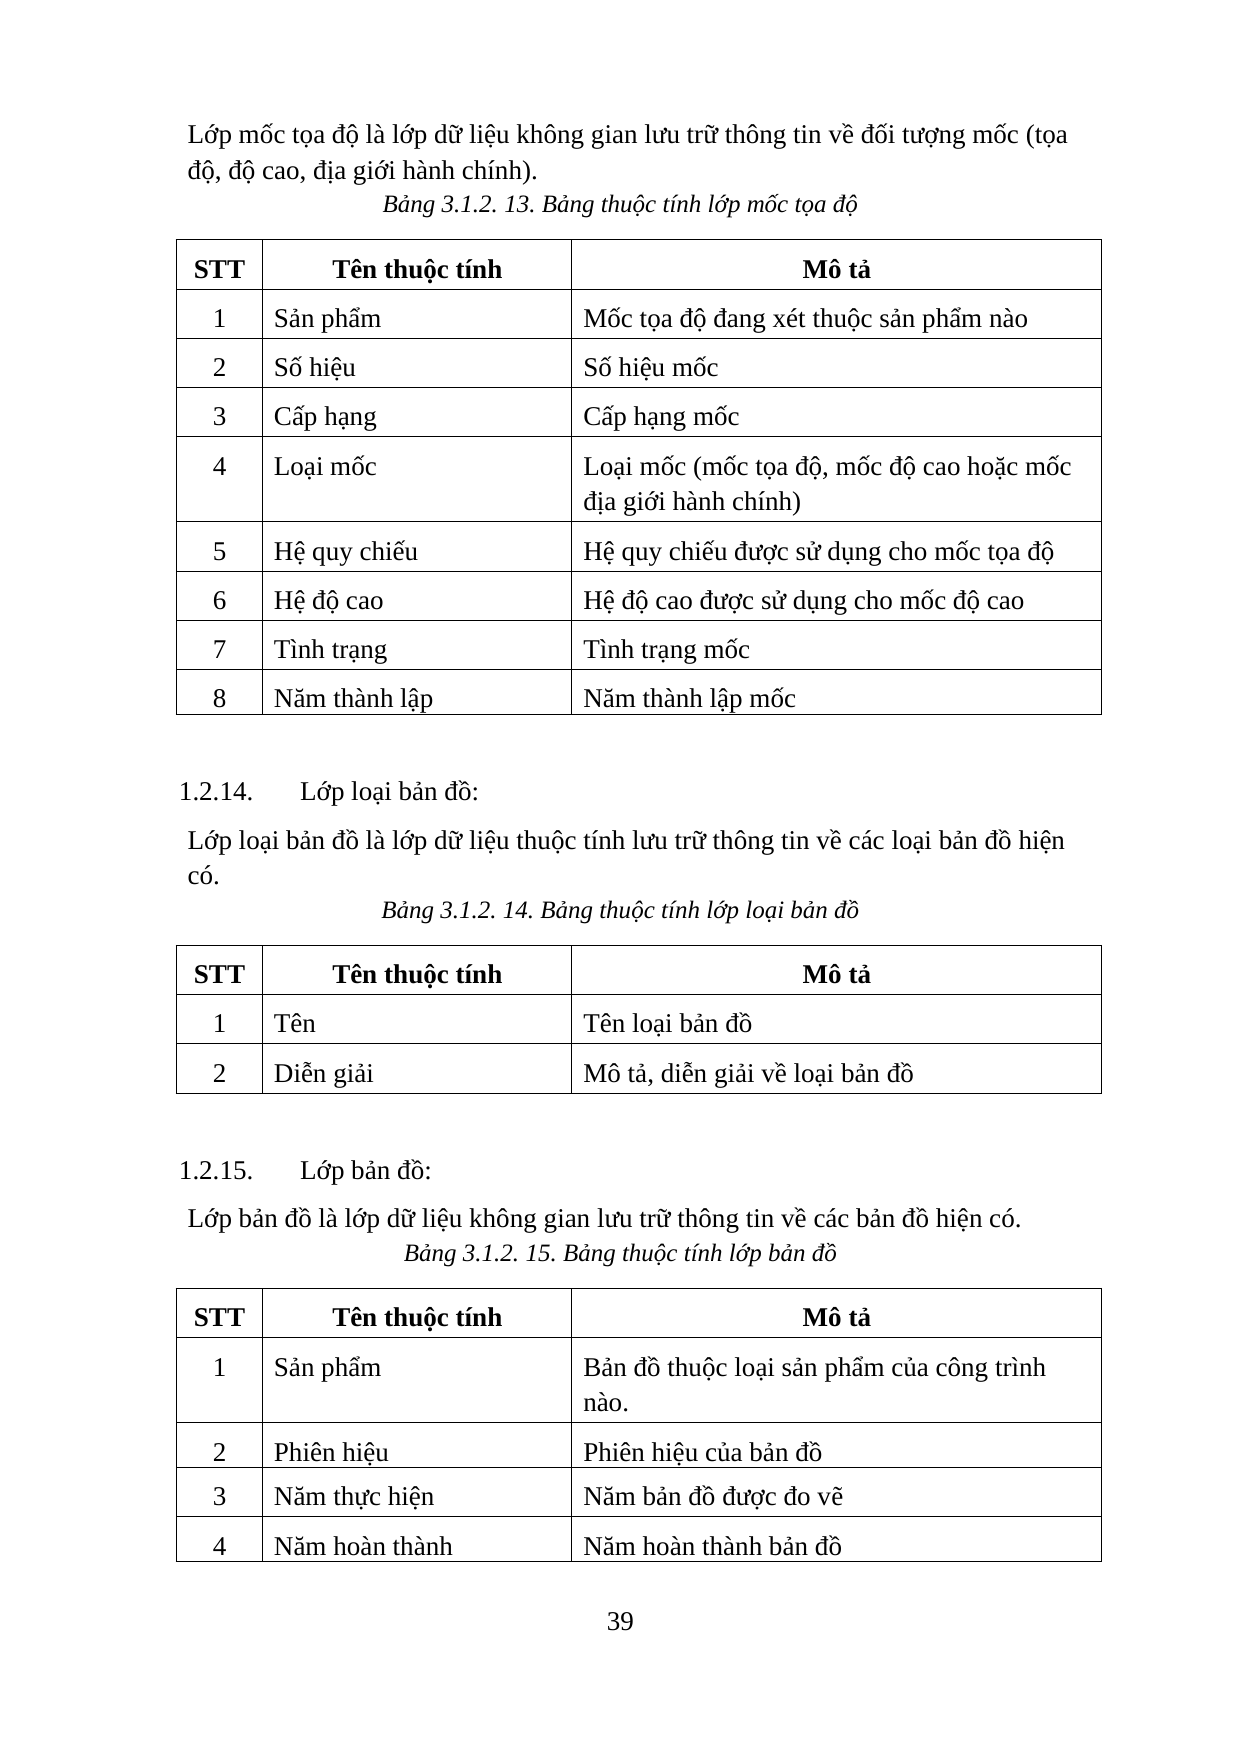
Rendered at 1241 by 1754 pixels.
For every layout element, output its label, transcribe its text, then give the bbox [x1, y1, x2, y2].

text Lớp loại bản đồ là lớp dữ liệu thuộc tính lưu trữ thông tin về các loại bản đồ hiện có. [187, 824, 1090, 891]
table_header STT [177, 240, 262, 288]
table_cell 2 [177, 1423, 262, 1467]
table_header Tên thuộc tính [263, 1289, 571, 1337]
table_cell Sản phẩm [263, 1338, 571, 1422]
table_cell Hệ quy chiếu được sử dụng cho mốc tọa độ [572, 522, 1101, 571]
table_cell Phiên hiệu của bản đồ [572, 1423, 1101, 1467]
list Lớp loại bản đồ: [225, 776, 1090, 807]
table_header Mô tả [572, 1289, 1101, 1337]
table_cell Hệ độ cao được sử dụng cho mốc độ cao [572, 572, 1101, 620]
table_cell Tình trạng [263, 621, 571, 669]
table_cell 1 [177, 1338, 262, 1422]
table_header Tên thuộc tính [263, 240, 571, 288]
table_header STT [177, 946, 262, 994]
table_cell 7 [177, 621, 262, 669]
table_cell Cấp hạng [263, 388, 571, 436]
table_cell Tên [263, 995, 571, 1043]
list Lớp bản đồ: [225, 1154, 1090, 1186]
table_header Mô tả [572, 946, 1101, 994]
table_cell Phiên hiệu [263, 1423, 571, 1467]
table_cell Số hiệu [263, 339, 571, 387]
table_cell Sản phẩm [263, 290, 571, 338]
table_cell Bản đồ thuộc loại sản phẩm của công trình nào. [572, 1338, 1101, 1422]
text Bảng 3.1.2. 13. Bảng thuộc tính lớp mốc tọa độ [150, 189, 1090, 218]
table_cell 5 [177, 522, 262, 571]
table_cell Năm thành lập [263, 670, 571, 714]
table_cell Năm bản đồ được đo vẽ [572, 1468, 1101, 1516]
table_cell 2 [177, 1044, 262, 1093]
table_cell 4 [177, 1517, 262, 1561]
table_cell Loại mốc (mốc tọa độ, mốc độ cao hoặc mốc địa giới hành chính) [572, 437, 1101, 521]
table_cell 8 [177, 670, 262, 714]
table_header Tên thuộc tính [263, 946, 571, 994]
table_cell Năm hoàn thành bản đồ [572, 1517, 1101, 1561]
table_cell Năm thực hiện [263, 1468, 571, 1516]
table_cell Diễn giải [263, 1044, 571, 1093]
text Bảng 3.1.2. 15. Bảng thuộc tính lớp bản đồ [150, 1238, 1090, 1267]
table_cell 3 [177, 388, 262, 436]
table_cell 6 [177, 572, 262, 620]
text Lớp bản đồ là lớp dữ liệu không gian lưu trữ thông tin về các bản đồ hiện có. [187, 1203, 1090, 1234]
table_cell Mốc tọa độ đang xét thuộc sản phẩm nào [572, 290, 1101, 338]
table_cell Năm hoàn thành [263, 1517, 571, 1561]
text Bảng 3.1.2. 14. Bảng thuộc tính lớp loại bản đồ [150, 895, 1090, 924]
table_header STT [177, 1289, 262, 1337]
table_cell Năm thành lập mốc [572, 670, 1101, 714]
table_cell Loại mốc [263, 437, 571, 521]
table_cell 1 [177, 290, 262, 338]
table_cell Mô tả, diễn giải về loại bản đồ [572, 1044, 1101, 1093]
text Lớp mốc tọa độ là lớp dữ liệu không gian lưu trữ thông tin về đối tượng mốc (tọa độ, độ cao, địa giới hành chính). [187, 118, 1090, 185]
table_cell Hệ quy chiếu [263, 522, 571, 571]
table_cell 2 [177, 339, 262, 387]
table_cell Cấp hạng mốc [572, 388, 1101, 436]
table_header Mô tả [572, 240, 1101, 288]
table_cell Tên loại bản đồ [572, 995, 1101, 1043]
table_cell 1 [177, 995, 262, 1043]
table_cell Số hiệu mốc [572, 339, 1101, 387]
table_cell 3 [177, 1468, 262, 1516]
table_cell Hệ độ cao [263, 572, 571, 620]
table_cell 4 [177, 437, 262, 521]
table_cell Tình trạng mốc [572, 621, 1101, 669]
